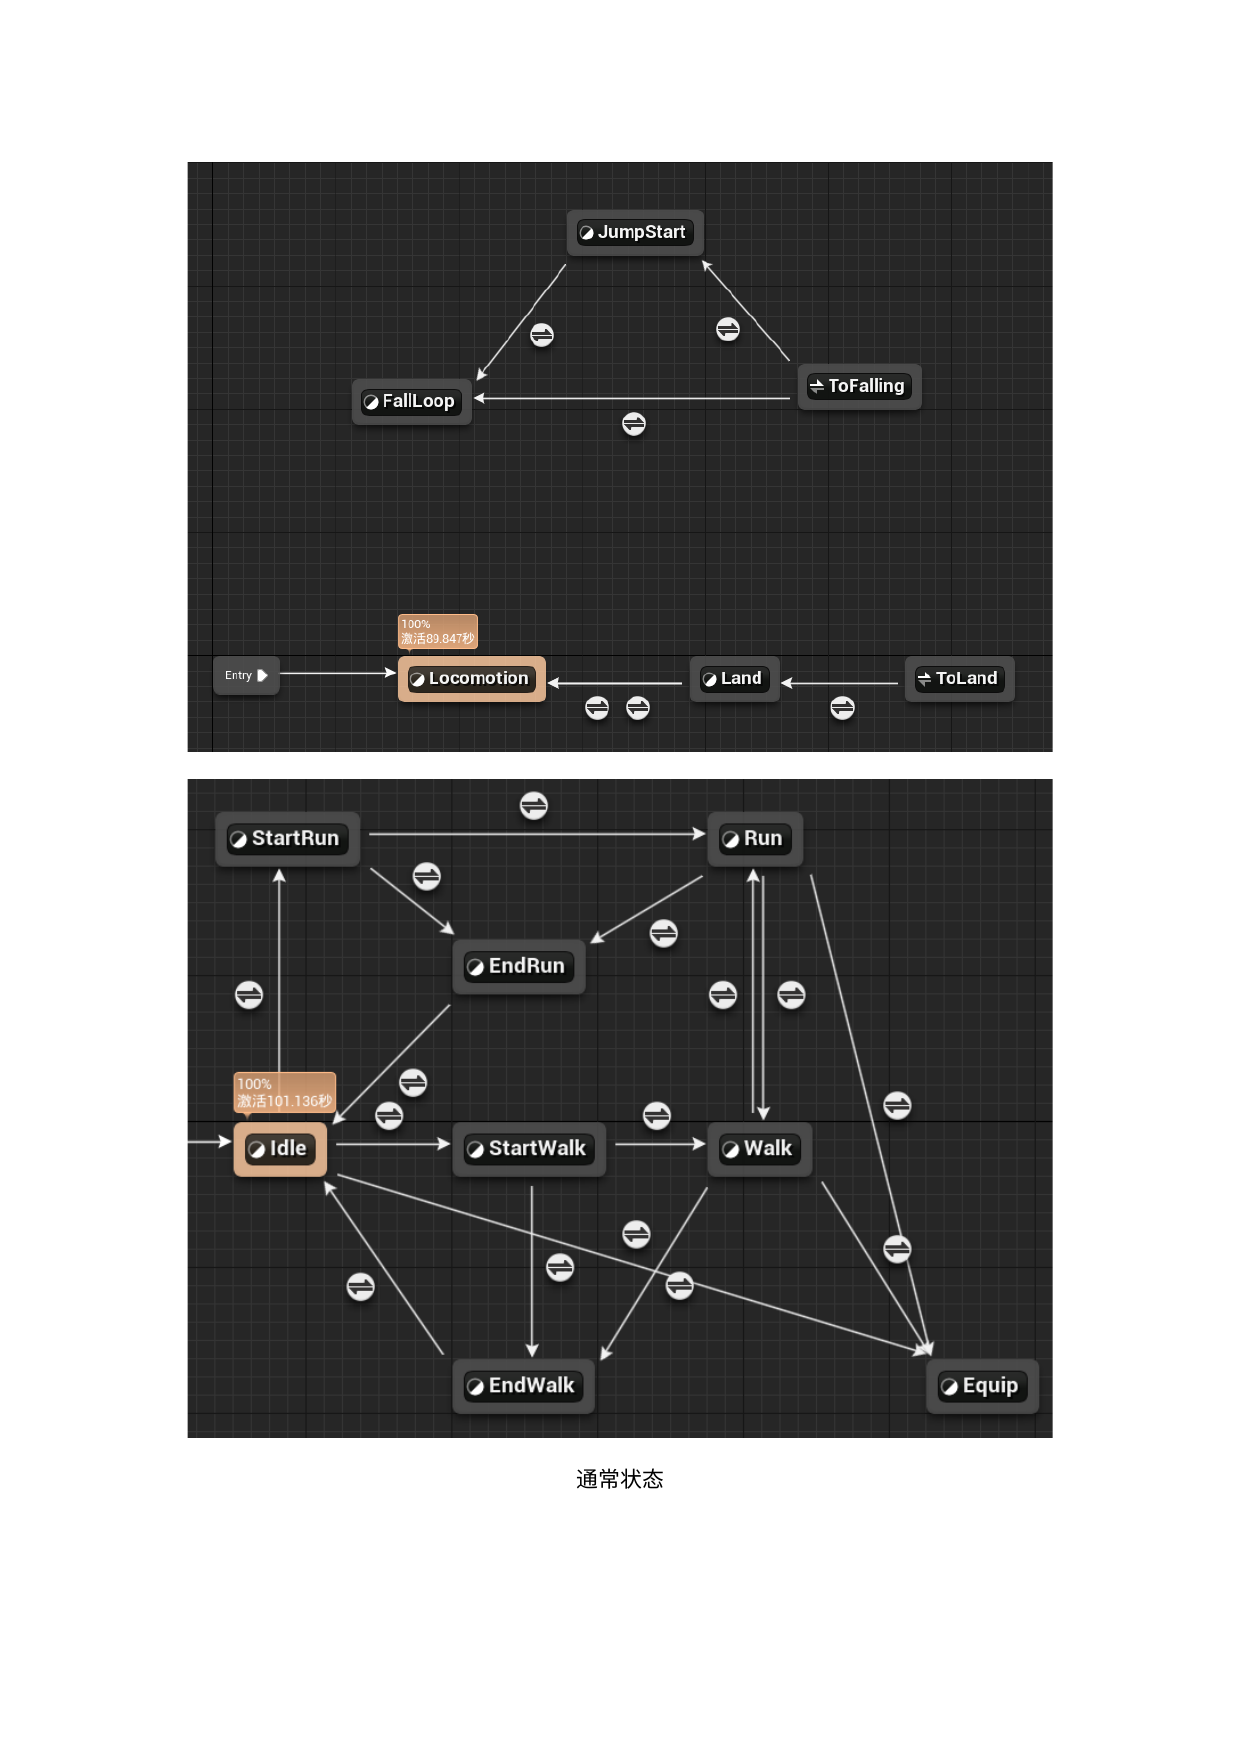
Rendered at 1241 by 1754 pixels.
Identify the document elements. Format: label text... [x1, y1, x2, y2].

picture [187, 162, 1053, 752]
picture [187, 779, 1053, 1438]
text 通常状态 [187, 1462, 1053, 1494]
